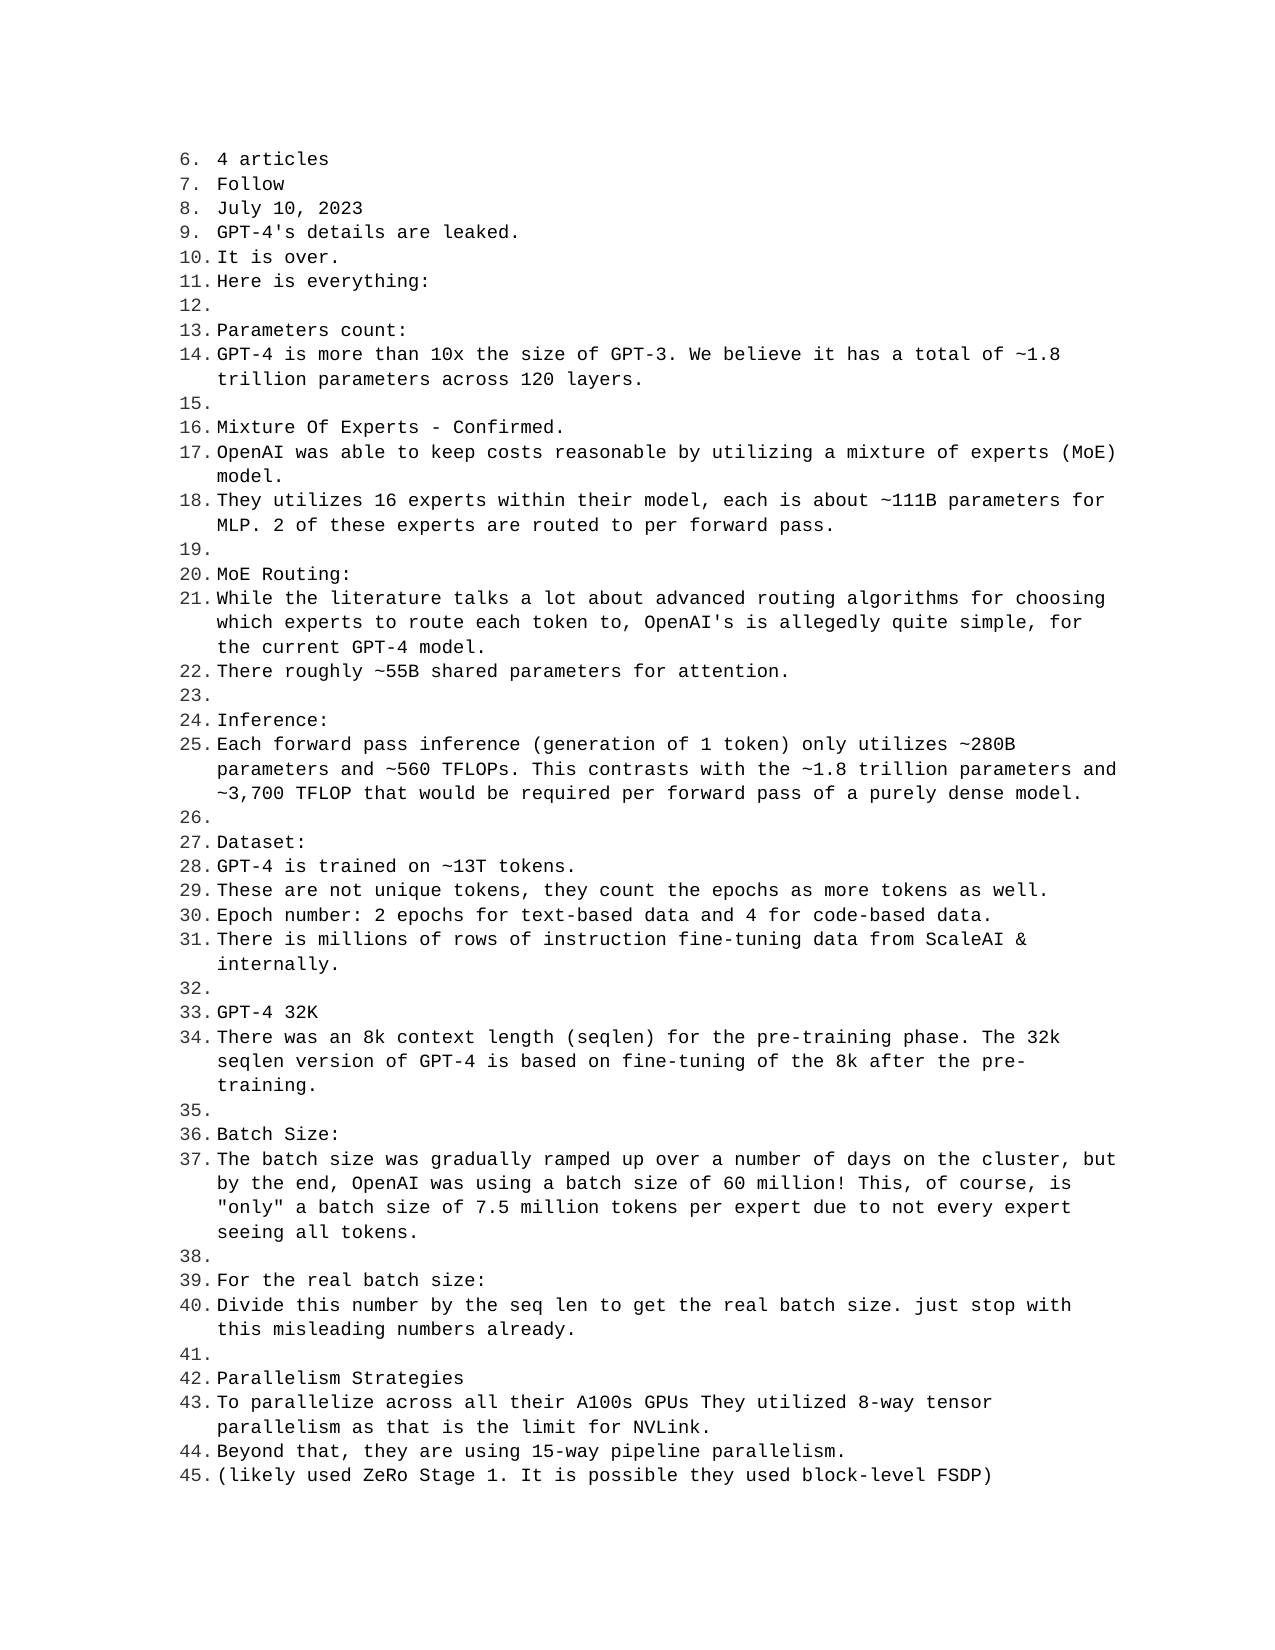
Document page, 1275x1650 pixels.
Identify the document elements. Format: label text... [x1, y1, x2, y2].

list There was an 8k context length (seqlen) for the pre-training phase. The 32k seqlen version of GPT-4 is based on fine-tuning of the 8k after the pre-training. [179, 1027, 1125, 1097]
list MoE Routing: [179, 564, 1125, 586]
list OpenAI was able to keep costs reasonable by utilizing a mixture of experts (MoE) model. [179, 442, 1125, 488]
list Inference: [179, 711, 1125, 732]
list There is millions of rows of instruction fine-tuning data from ScaleAI & internally. [179, 930, 1125, 976]
list Here is everything: [179, 272, 1125, 293]
list 4 articles [179, 150, 1125, 171]
list GPT-4's details are leaked. [179, 223, 1125, 244]
list They utilizes 16 experts within their model, each is about ~111B parameters for MLP. 2 of these experts are routed to per forward pass. [179, 491, 1125, 537]
list There roughly ~55B shared parameters for attention. [179, 662, 1125, 683]
list GPT-4 is more than 10x the size of GPT-3. We believe it has a total of ~1.8 trillion parameters across 120 layers. [179, 345, 1125, 391]
list Mixture Of Experts - Confirmed. [179, 418, 1125, 439]
list GPT-4 is trained on ~13T tokens. [179, 857, 1125, 878]
list Epoch number: 2 epochs for text-based data and 4 for code-based data. [179, 906, 1125, 927]
list July 10, 2023 [179, 199, 1125, 220]
list GPT-4 32K [179, 1003, 1125, 1024]
list It is over. [179, 247, 1125, 269]
list While the literature talks a lot about advanced routing algorithms for choosing which experts to route each token to, OpenAI's is allegedly quite simple, for the current GPT-4 model. [179, 589, 1125, 659]
list Parameters count: [179, 321, 1125, 342]
list Beyond that, they are using 15-way pipeline parallelism. [179, 1442, 1125, 1463]
list To parallelize across all their A100s GPUs They utilized 8-way tensor parallelism as that is the limit for NVLink. [179, 1393, 1125, 1439]
list Dataset: [179, 832, 1125, 854]
list (likely used ZeRo Stage 1. It is possible they used block-level FSDP) [179, 1466, 1125, 1487]
list The batch size was gradually ramped up over a number of days on the cluster, but by the end, OpenAI was using a batch size of 60 million! This, of course, is "only" a batch size of 7.5 million tokens per expert due to not every expert seeing all tokens. [179, 1149, 1125, 1244]
list Divide this number by the seq len to get the real batch size. just stop with this misleading numbers already. [179, 1296, 1125, 1341]
list Parallelism Strategies [179, 1369, 1125, 1390]
list Follow [179, 174, 1125, 196]
list These are not unique tokens, they count the epochs as more tokens as well. [179, 881, 1125, 902]
list For the real batch size: [179, 1271, 1125, 1292]
list Batch Size: [179, 1125, 1125, 1146]
list Each forward pass inference (generation of 1 token) only utilizes ~280B parameters and ~560 TFLOPs. This contrasts with the ~1.8 trillion parameters and ~3,700 TFLOP that would be required per forward pass of a purely dense model. [179, 735, 1125, 805]
